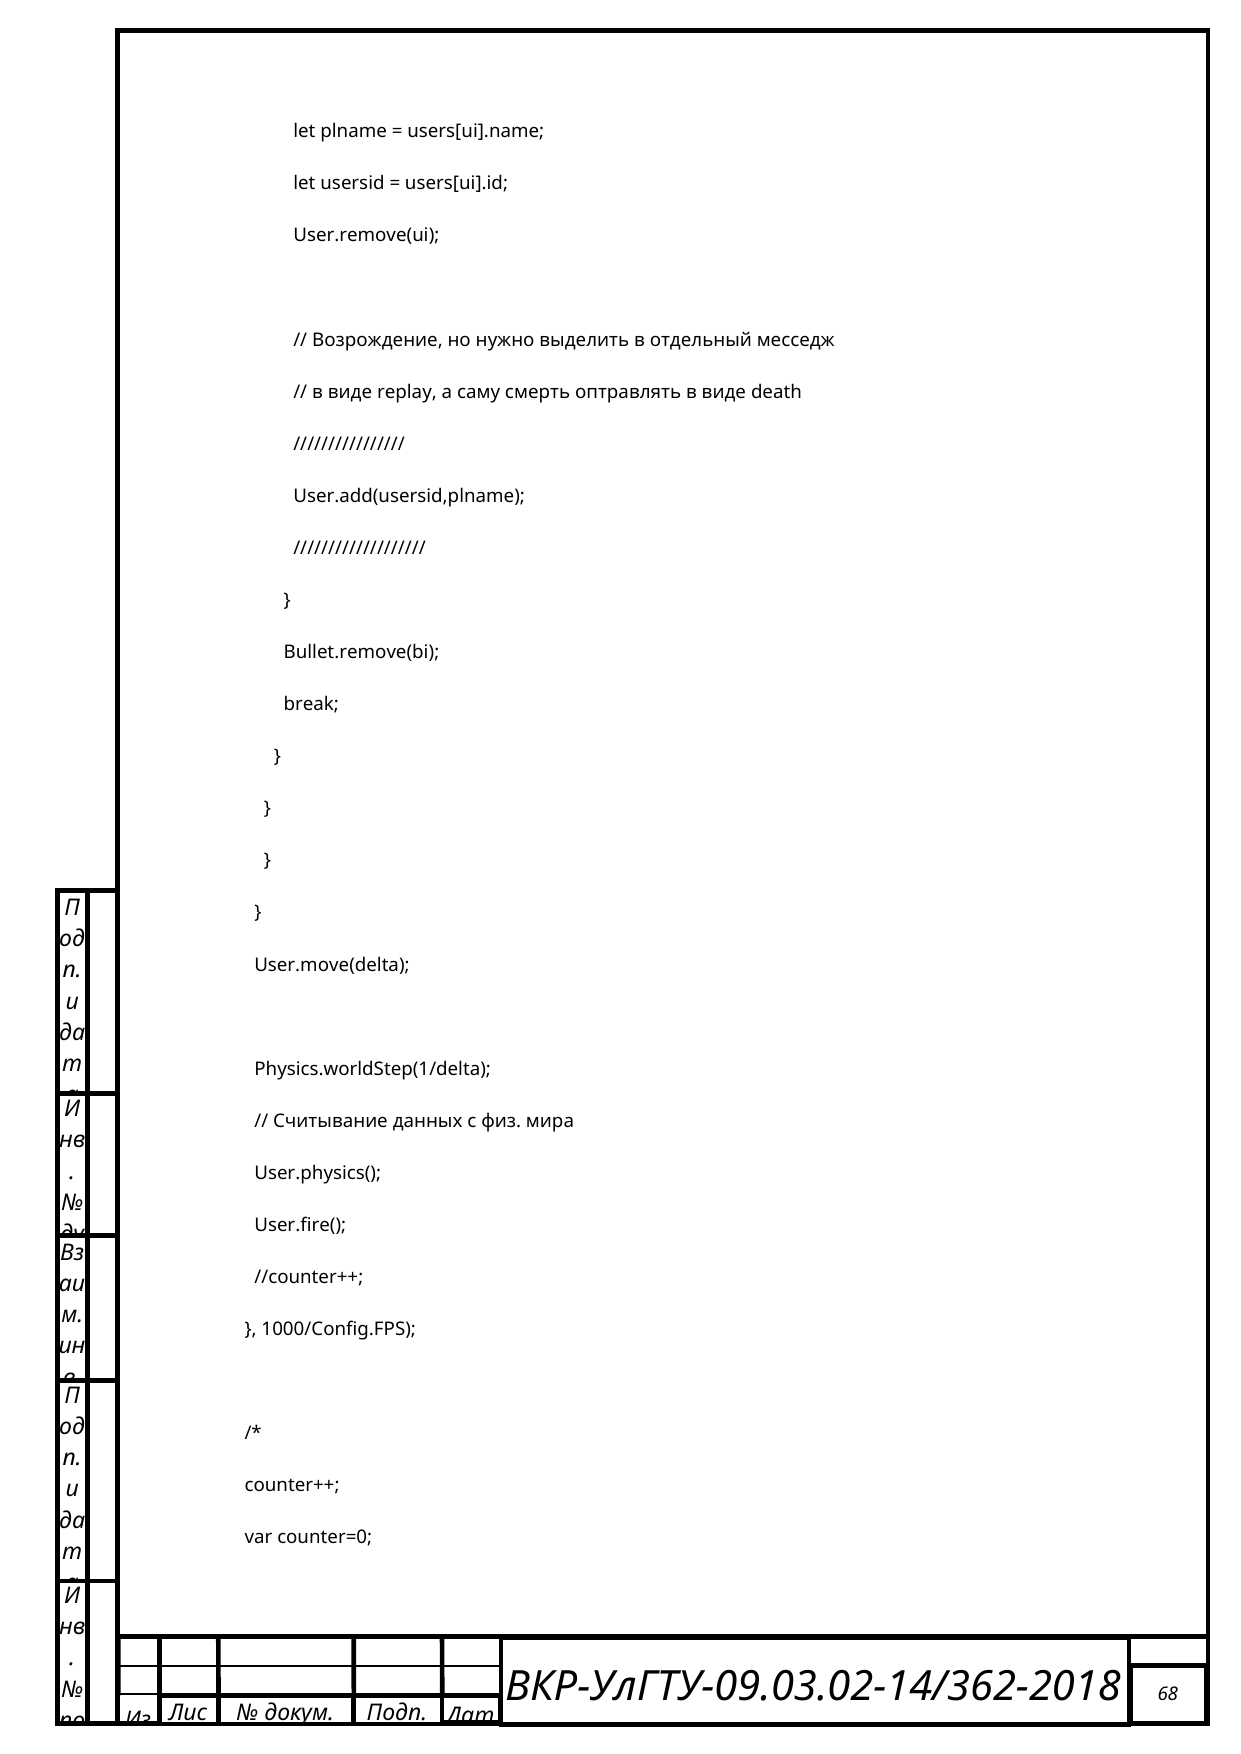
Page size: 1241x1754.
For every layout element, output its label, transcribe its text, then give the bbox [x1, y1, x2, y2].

text User.move(delta); [244, 953, 1181, 976]
text User.fire(); [244, 1213, 1181, 1236]
text var counter=0; [244, 1526, 1181, 1548]
text /* [244, 1421, 1181, 1444]
text } [244, 796, 1181, 819]
text Bullet.remove(bi); [244, 640, 1181, 663]
text // Возрождение, но нужно выделить в отдельный месседж [244, 328, 1181, 351]
text User.add(usersid,plname); [244, 484, 1181, 507]
text break; [244, 692, 1181, 715]
text // в виде replay, а саму смерть оптравлять в виде death [244, 380, 1181, 403]
text User.remove(ui); [244, 223, 1181, 246]
text // Считывание данных с физ. мира [244, 1109, 1181, 1132]
text } [244, 901, 1181, 923]
text User.physics(); [244, 1161, 1181, 1184]
text counter++; [244, 1473, 1181, 1496]
text } [244, 744, 1181, 767]
text let usersid = users[ui].id; [244, 171, 1181, 194]
text //////////////// [244, 432, 1181, 455]
text }, 1000/Config.FPS); [244, 1317, 1181, 1340]
text /////////////////// [244, 536, 1181, 559]
text //counter++; [244, 1265, 1181, 1288]
text } [244, 588, 1181, 611]
text Physics.worldStep(1/delta); [244, 1057, 1181, 1080]
text let plname = users[ui].name; [244, 119, 1181, 142]
text } [244, 848, 1181, 871]
